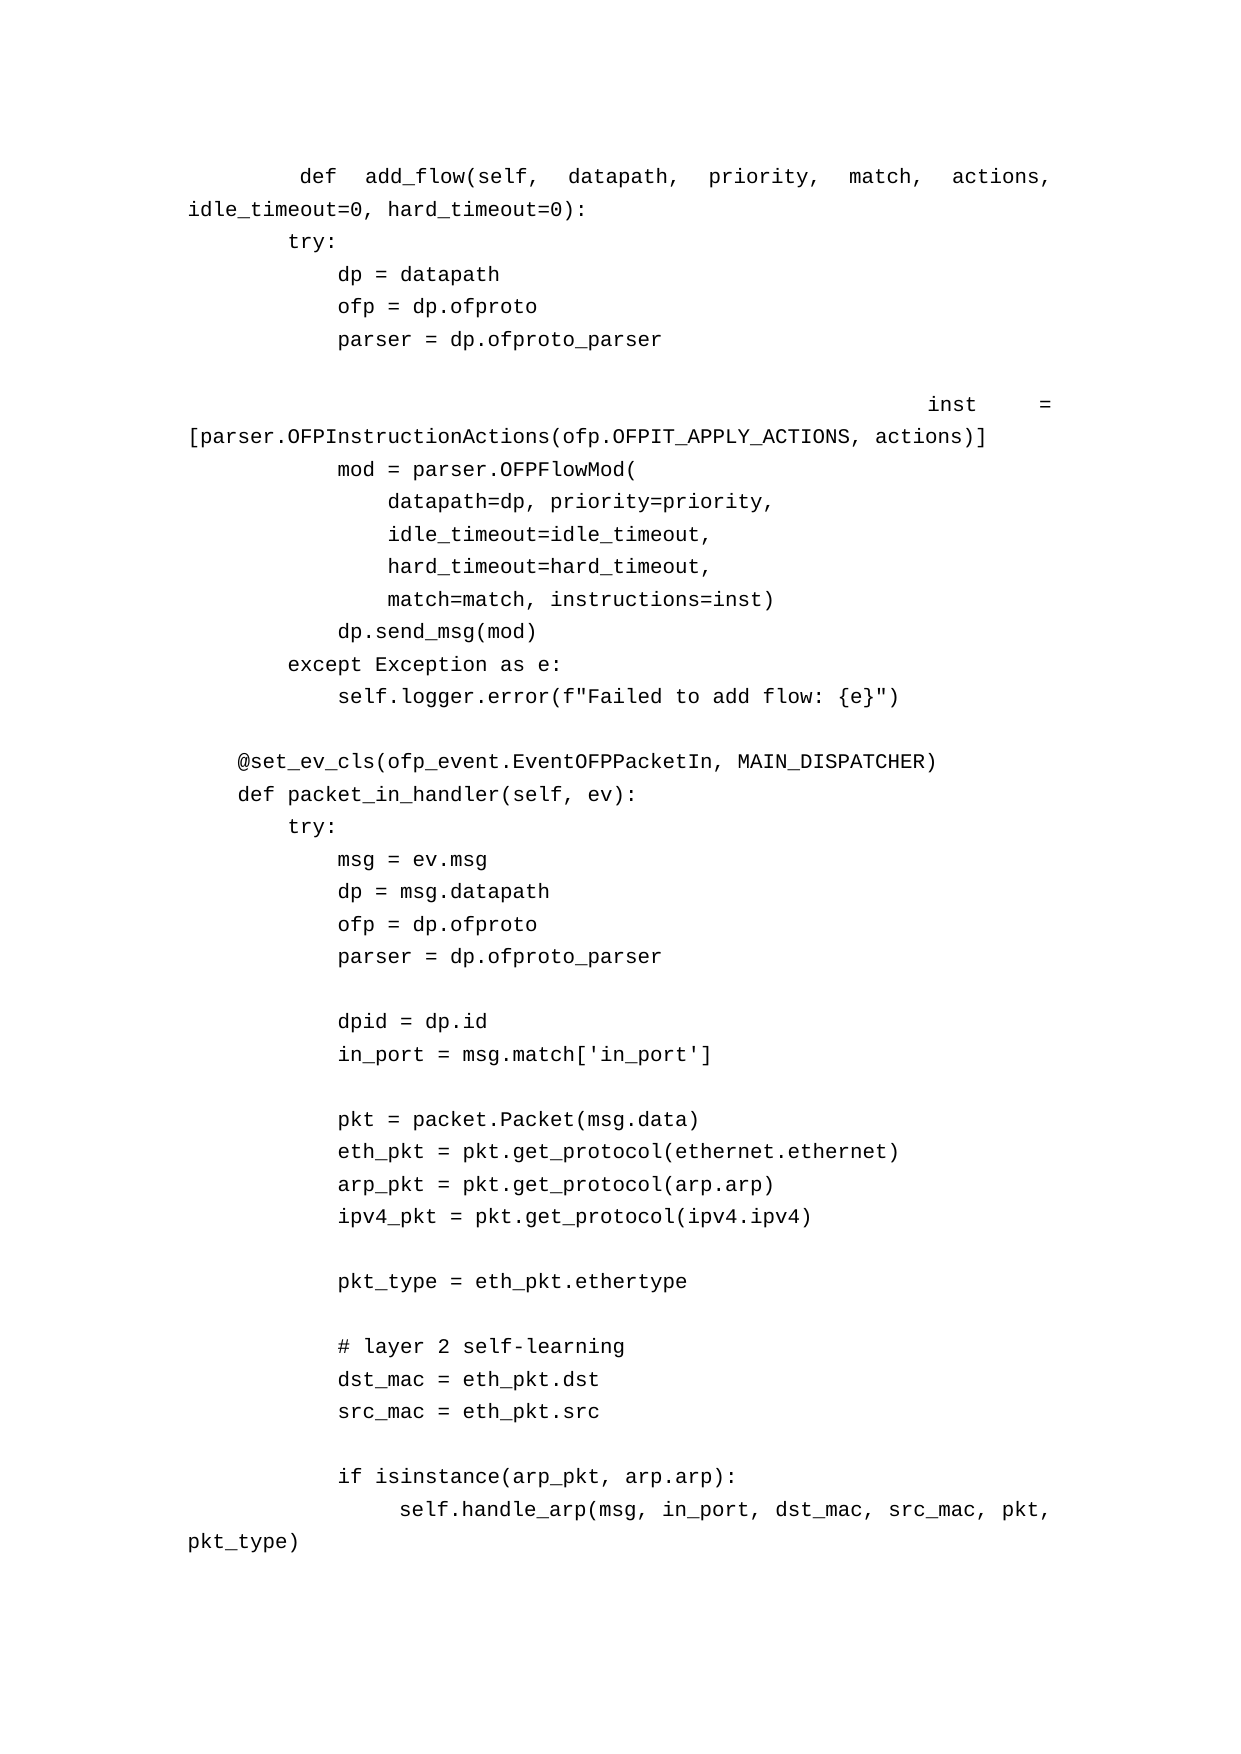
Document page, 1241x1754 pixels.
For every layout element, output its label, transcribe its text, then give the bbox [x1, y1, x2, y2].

text except Exception as e: [187, 649, 1053, 682]
text match=match, instructions=inst) [187, 584, 1053, 617]
text in_port = msg.match['in_port'] [187, 1039, 1053, 1072]
text eth_pkt = pkt.get_protocol(ethernet.ethernet) [187, 1137, 1053, 1169]
text dp = datapath [187, 259, 1053, 292]
text parser = dp.ofproto_parser [187, 942, 1053, 974]
text try: [187, 227, 1053, 259]
text mod = parser.OFPFlowMod( [187, 454, 1053, 487]
text def add_flow(self, datapath, priority, match, actions, idle_timeout=0, hard_timeout=0): [187, 162, 1053, 227]
text pkt_type = eth_pkt.ethertype [187, 1267, 1053, 1299]
text self.handle_arp(msg, in_port, dst_mac, src_mac, pkt, pkt_type) [187, 1494, 1053, 1559]
text dpid = dp.id [187, 1007, 1053, 1039]
text dst_mac = eth_pkt.dst [187, 1364, 1053, 1397]
text datapath=dp, priority=priority, [187, 487, 1053, 519]
text @set_ev_cls(ofp_event.EventOFPPacketIn, MAIN_DISPATCHER) [187, 747, 1053, 779]
text inst = [parser.OFPInstructionActions(ofp.OFPIT_APPLY_ACTIONS, actions)] [187, 389, 1053, 454]
text dp.send_msg(mod) [187, 617, 1053, 649]
text msg = ev.msg [187, 844, 1053, 877]
text ofp = dp.ofproto [187, 909, 1053, 942]
text pkt = packet.Packet(msg.data) [187, 1104, 1053, 1137]
text try: [187, 812, 1053, 844]
text parser = dp.ofproto_parser [187, 324, 1053, 357]
text ofp = dp.ofproto [187, 292, 1053, 324]
text arp_pkt = pkt.get_protocol(arp.arp) [187, 1169, 1053, 1202]
text # layer 2 self-learning [187, 1332, 1053, 1364]
text if isinstance(arp_pkt, arp.arp): [187, 1462, 1053, 1494]
text def packet_in_handler(self, ev): [187, 779, 1053, 812]
text dp = msg.datapath [187, 877, 1053, 909]
text idle_timeout=idle_timeout, [187, 519, 1053, 552]
text self.logger.error(f"Failed to add flow: {e}") [187, 682, 1053, 714]
text hard_timeout=hard_timeout, [187, 552, 1053, 584]
text ipv4_pkt = pkt.get_protocol(ipv4.ipv4) [187, 1202, 1053, 1234]
text src_mac = eth_pkt.src [187, 1397, 1053, 1429]
